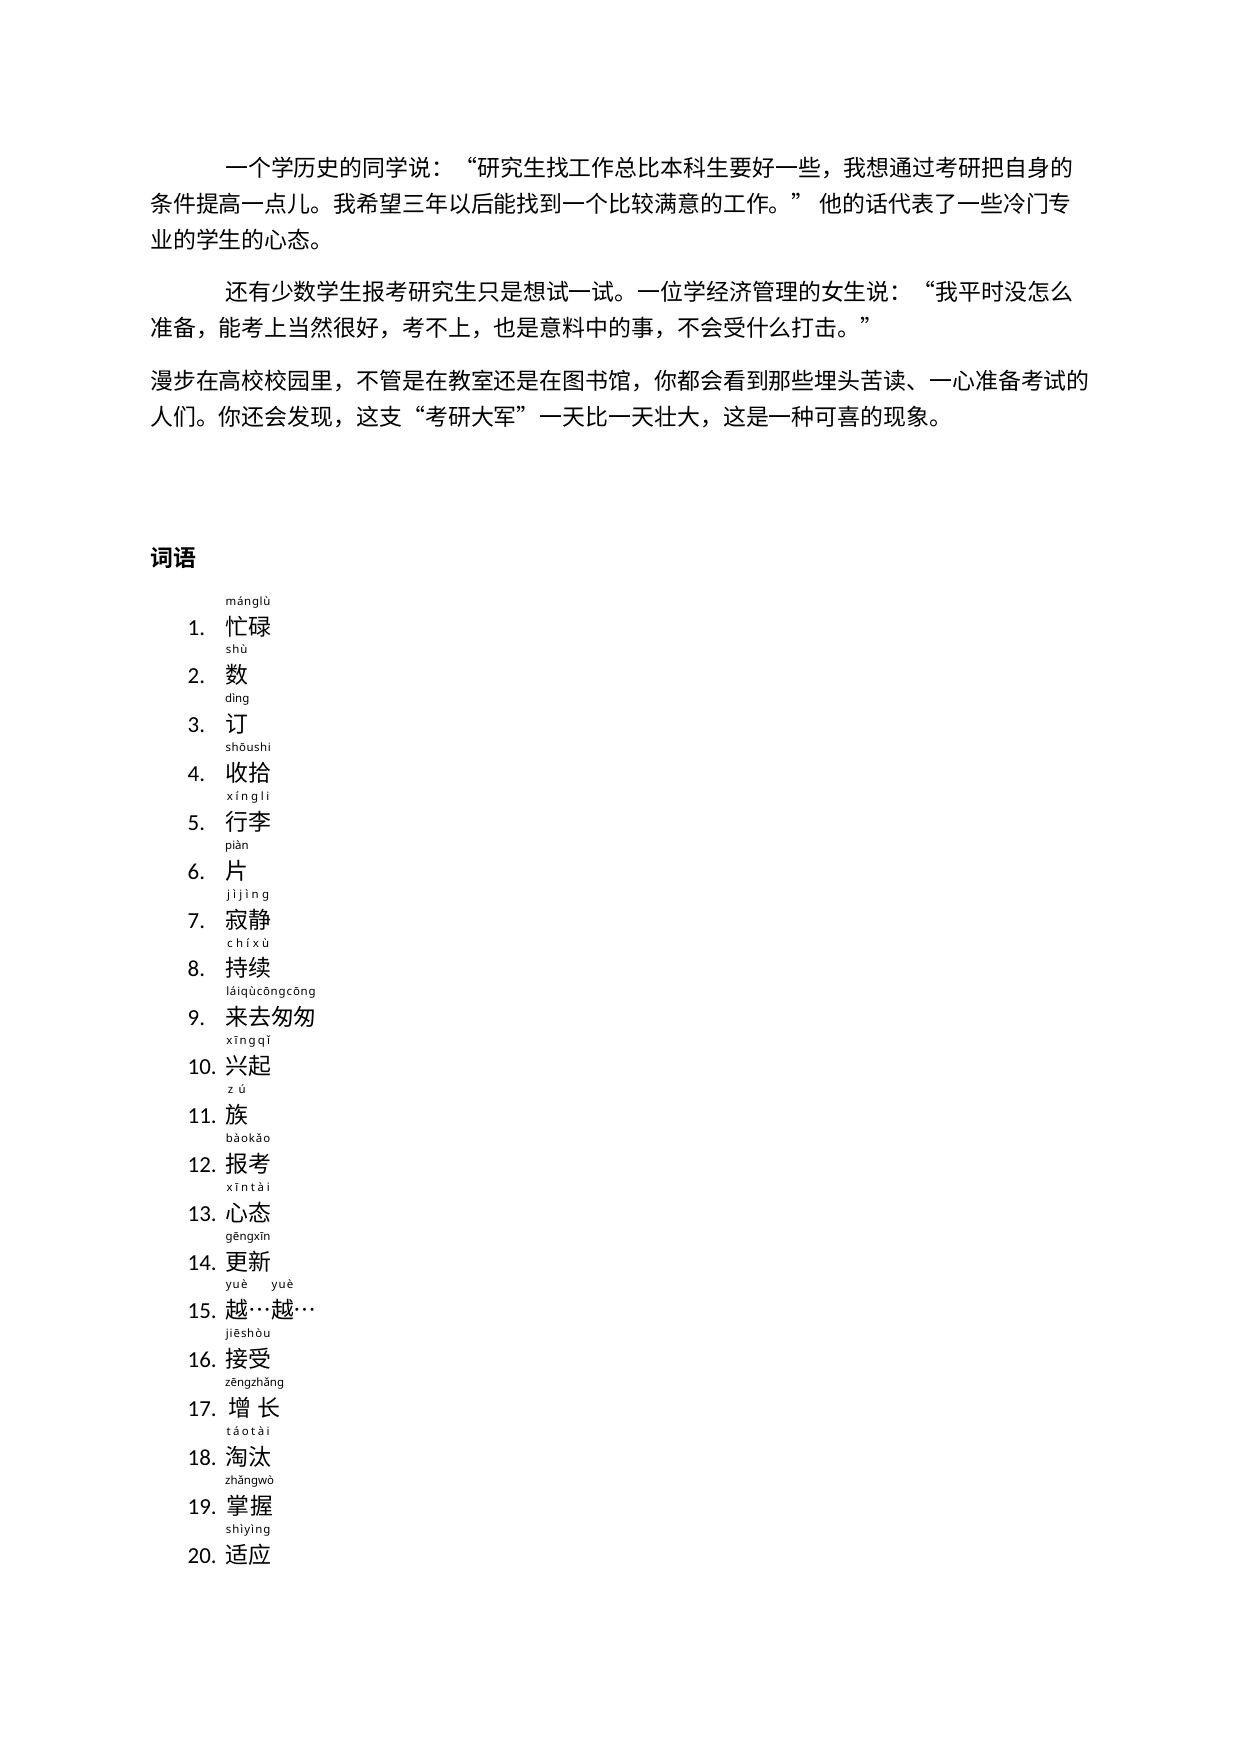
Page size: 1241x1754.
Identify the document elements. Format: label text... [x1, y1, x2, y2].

text 一个学历史的同学说：“研究生找工作总比本科生要好一些，我想通过考研把自身的条件提高一点儿。我希望三年以后能找到一个比较满意的工作。” 他的话代表了一些冷门专业的学生的心态。 [150, 150, 1090, 255]
text 漫步在高校校园里，不管是在教室还是在图书馆，你都会看到那些埋头苦读、一心准备考试的人们。你还会发现，这支“考研大军”一天比一天壮大，这是一种可喜的现象。 [150, 362, 1090, 432]
text 还有少数学生报考研究生只是想试一试。一位学经济管理的女生说：“我平时没怎么准备，能考上当然很好，考不上，也是意料中的事，不会受什么打击。” [150, 274, 1090, 343]
text 词语 [150, 540, 1090, 573]
list …… [187, 1277, 1090, 1326]
